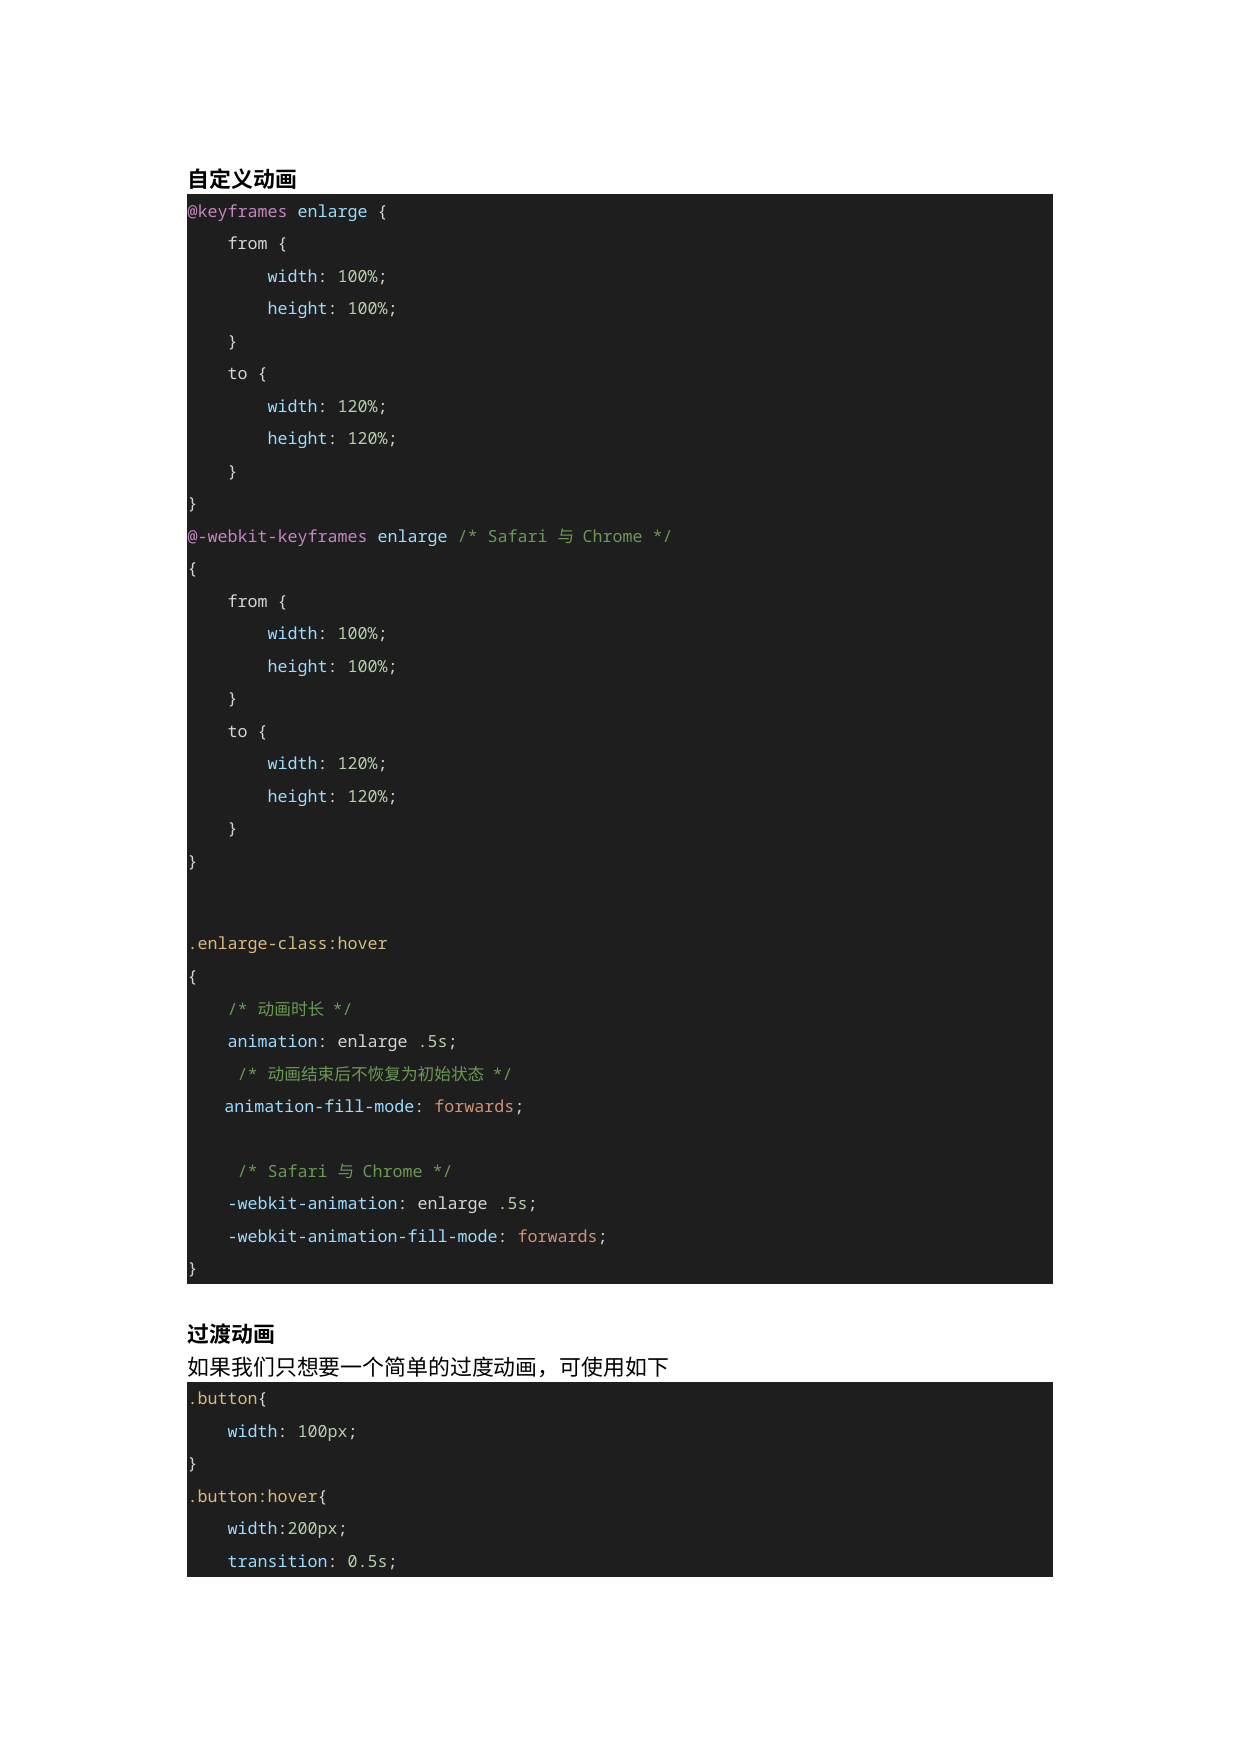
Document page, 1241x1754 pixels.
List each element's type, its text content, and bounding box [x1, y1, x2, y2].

text width: 100px; [187, 1414, 1053, 1447]
text height: 100%; [187, 292, 1053, 324]
text { [187, 959, 1053, 992]
text } [187, 324, 1053, 357]
text height: 120%; [187, 779, 1053, 812]
text } [187, 487, 1053, 519]
text animation: enlarge .5s; [187, 1024, 1053, 1057]
text width: 100%; [187, 259, 1053, 292]
text 过渡动画 [187, 1317, 1053, 1349]
text 自定义动画 [187, 162, 1053, 194]
text -webkit-animation-fill-mode: forwards; [187, 1219, 1053, 1252]
text animation-fill-mode: forwards; [187, 1089, 1053, 1122]
text /* 动画结束后不恢复为初始状态 */ [187, 1057, 1053, 1089]
text width: 100%; [187, 617, 1053, 649]
text } [187, 844, 1053, 877]
text width: 120%; [187, 389, 1053, 422]
text } [187, 1447, 1053, 1479]
text } [187, 812, 1053, 844]
text 如果我们只想要一个简单的过度动画，可使用如下 [187, 1349, 1053, 1382]
text { [187, 552, 1053, 584]
text /* Safari 与 Chrome */ [187, 1154, 1053, 1187]
text .enlarge-class:hover [187, 927, 1053, 959]
text to { [187, 357, 1053, 389]
text height: 120%; [187, 422, 1053, 454]
text from { [187, 227, 1053, 259]
text } [187, 682, 1053, 714]
text /* 动画时长 */ [187, 992, 1053, 1024]
text transition: 0.5s; [187, 1544, 1053, 1577]
text -webkit-animation: enlarge .5s; [187, 1187, 1053, 1219]
text .button{ [187, 1382, 1053, 1414]
text } [187, 454, 1053, 487]
text width: 120%; [187, 747, 1053, 779]
text } [187, 1252, 1053, 1284]
text @keyframes enlarge { [187, 194, 1053, 227]
text @-webkit-keyframes enlarge /* Safari 与 Chrome */ [187, 519, 1053, 552]
text from { [187, 584, 1053, 617]
text height: 100%; [187, 649, 1053, 682]
text to { [187, 714, 1053, 747]
text width:200px; [187, 1512, 1053, 1544]
text .button:hover{ [187, 1479, 1053, 1512]
